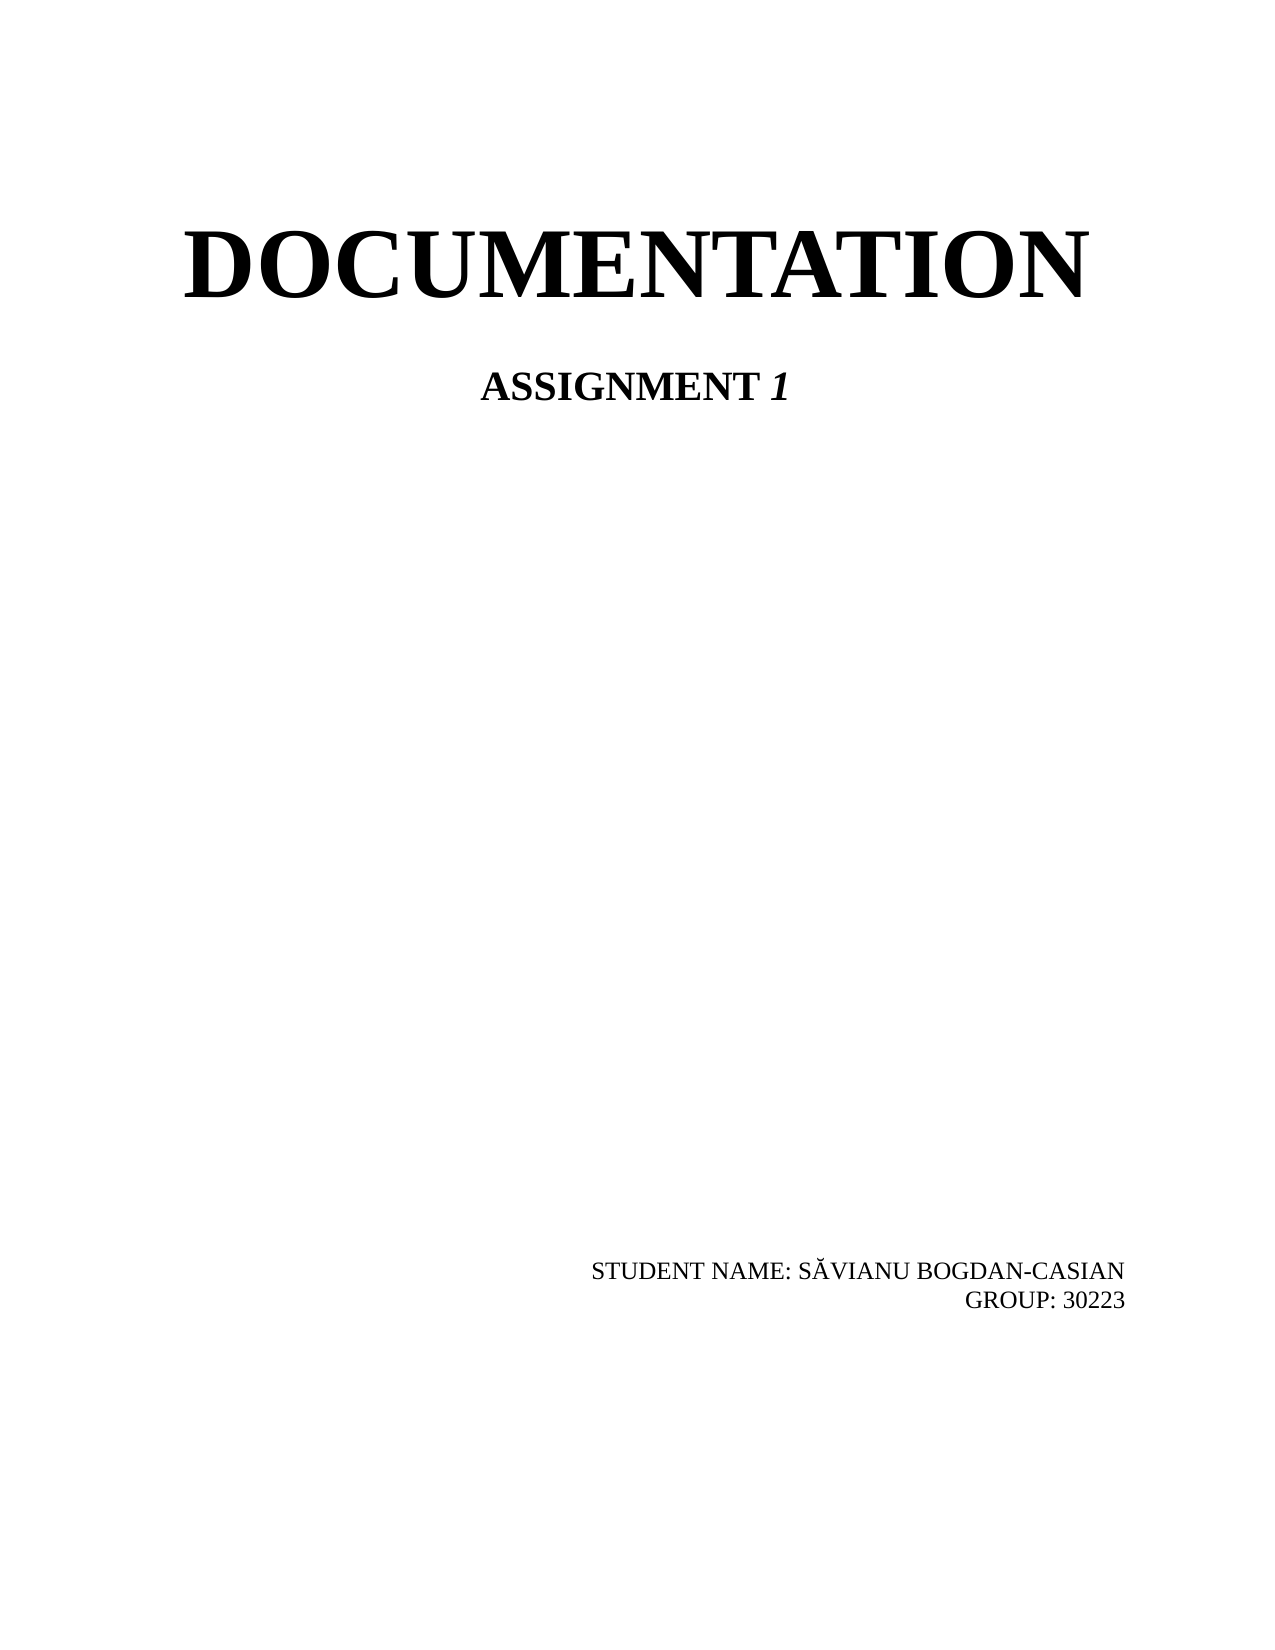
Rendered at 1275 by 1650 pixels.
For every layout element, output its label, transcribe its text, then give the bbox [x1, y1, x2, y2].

text GROUP: 30223 [150, 1285, 1125, 1313]
title ASSIGNMENT 1 [150, 361, 1125, 409]
text STUDENT NAME: SĂVIANU BOGDAN-CASIAN [150, 1256, 1125, 1285]
title DOCUMENTATION [150, 204, 1125, 319]
